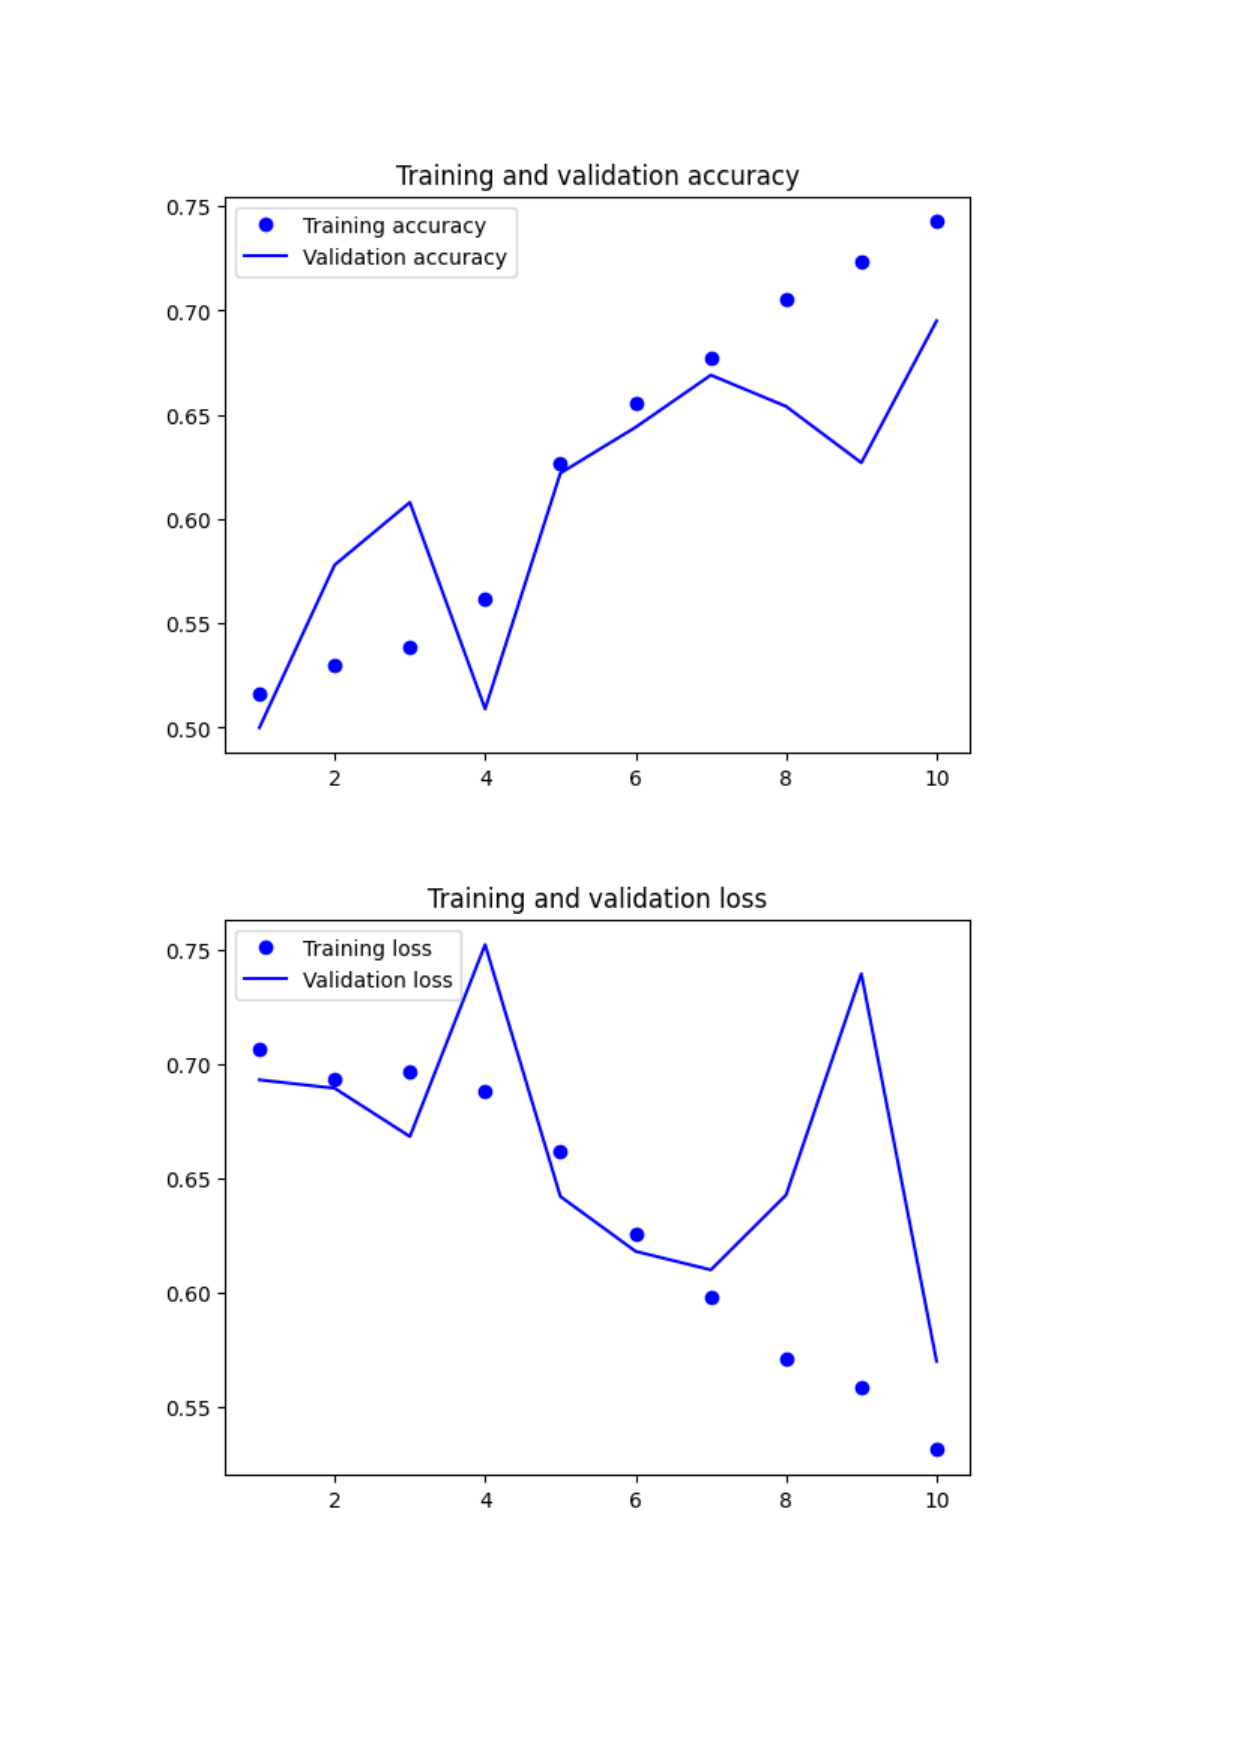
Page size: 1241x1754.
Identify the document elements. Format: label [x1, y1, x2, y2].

picture [150, 872, 985, 1526]
picture [150, 150, 985, 804]
